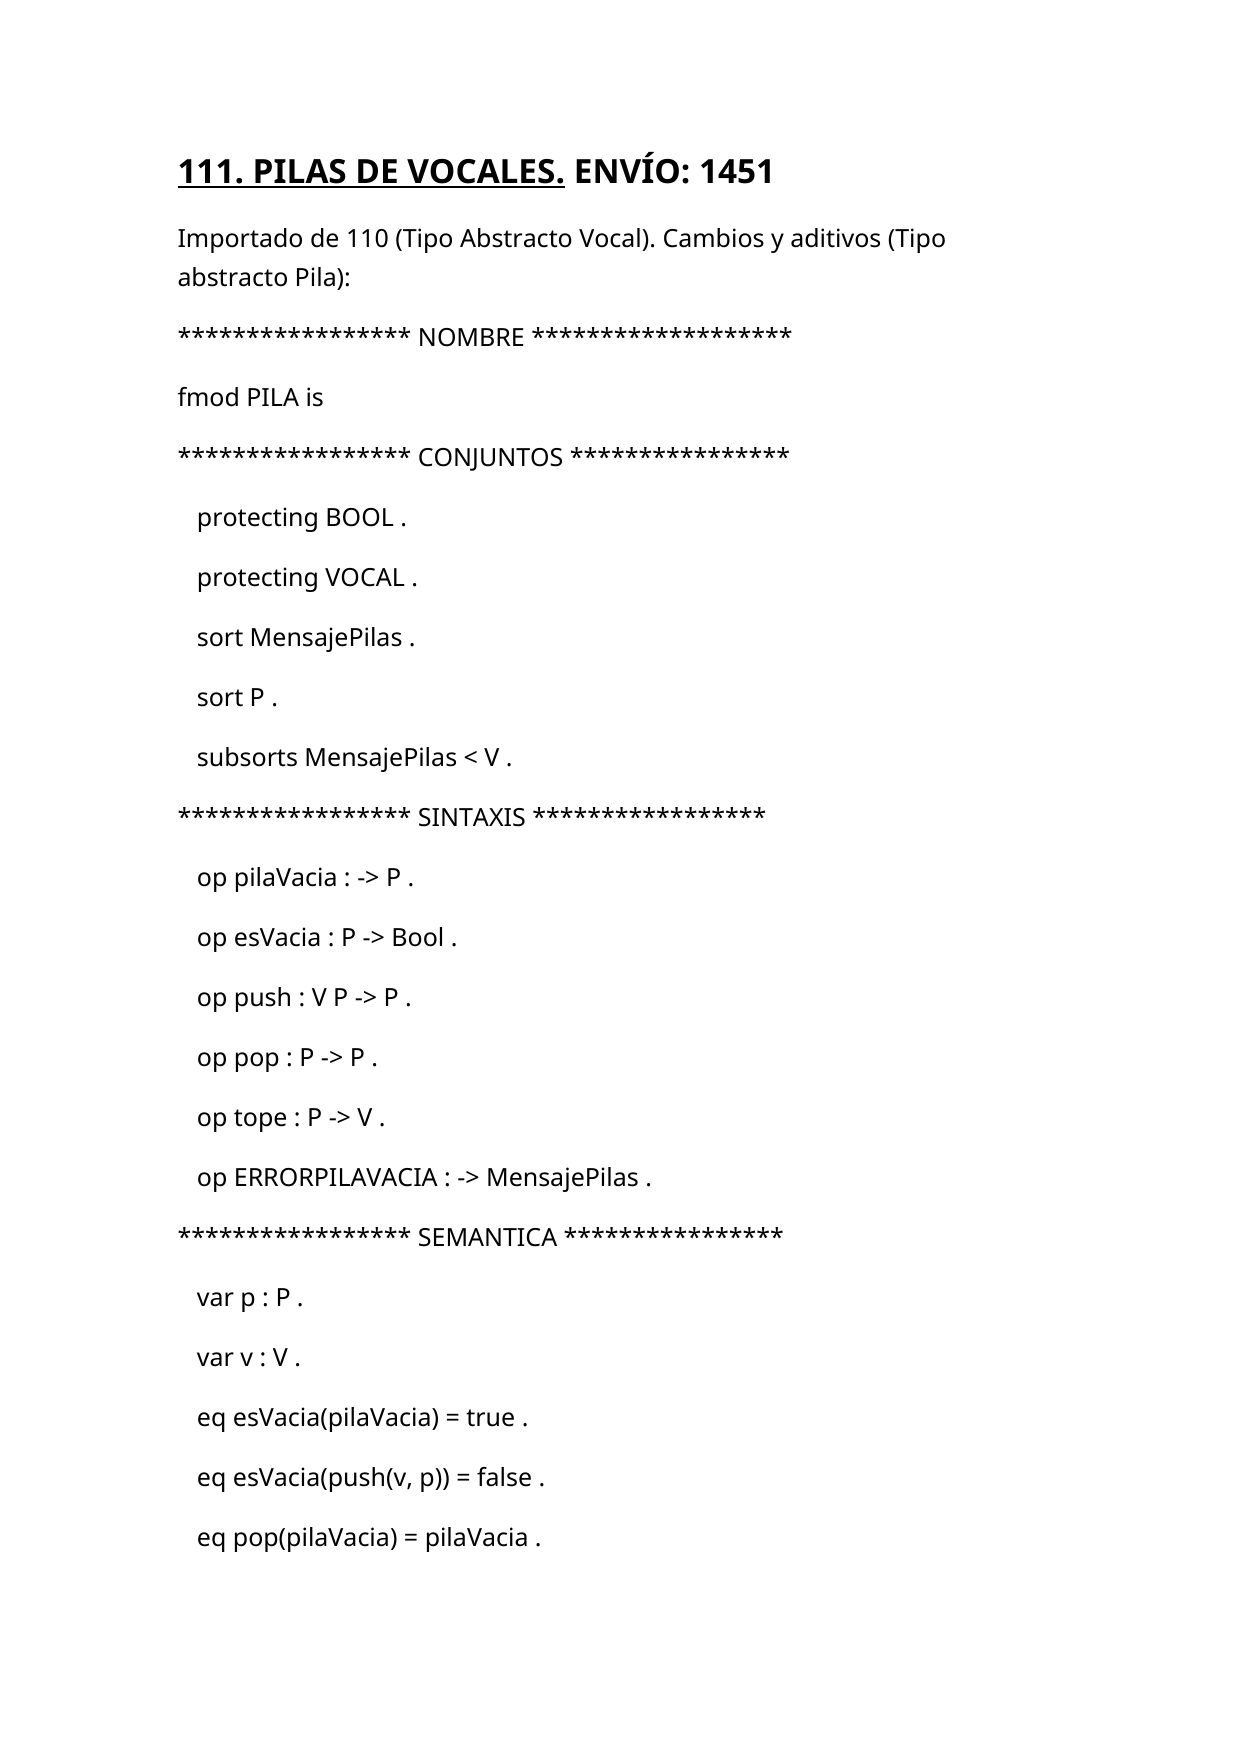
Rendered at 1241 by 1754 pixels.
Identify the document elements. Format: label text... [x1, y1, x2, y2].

text protecting BOOL . [177, 500, 1063, 534]
text Importado de 110 (Tipo Abstracto Vocal). Cambios y aditivos (Tipo abstracto Pila): [177, 221, 1063, 294]
text subsorts MensajePilas < V . [177, 740, 1063, 774]
text sort MensajePilas . [177, 620, 1063, 654]
text sort P . [177, 680, 1063, 714]
text fmod PILA is [177, 380, 1063, 414]
text ***************** CONJUNTOS **************** [177, 440, 1063, 474]
text op ERRORPILAVACIA : -> MensajePilas . [177, 1160, 1063, 1194]
text eq pop(pilaVacia) = pilaVacia . [177, 1520, 1063, 1554]
text ***************** NOMBRE ******************* [177, 320, 1063, 354]
text op pop : P -> P . [177, 1040, 1063, 1074]
text op tope : P -> V . [177, 1100, 1063, 1134]
text op pilaVacia : -> P . [177, 860, 1063, 894]
text var v : V . [177, 1340, 1063, 1374]
text protecting VOCAL . [177, 560, 1063, 594]
text ***************** SINTAXIS ***************** [177, 800, 1063, 834]
text op esVacia : P -> Bool . [177, 920, 1063, 954]
text eq esVacia(pilaVacia) = true . [177, 1400, 1063, 1434]
text op push : V P -> P . [177, 980, 1063, 1014]
text ***************** SEMANTICA **************** [177, 1220, 1063, 1254]
text 111. PILAS DE VOCALES. ENVÍO: 1451 [177, 148, 1063, 193]
text var p : P . [177, 1280, 1063, 1314]
text eq esVacia(push(v, p)) = false . [177, 1460, 1063, 1494]
